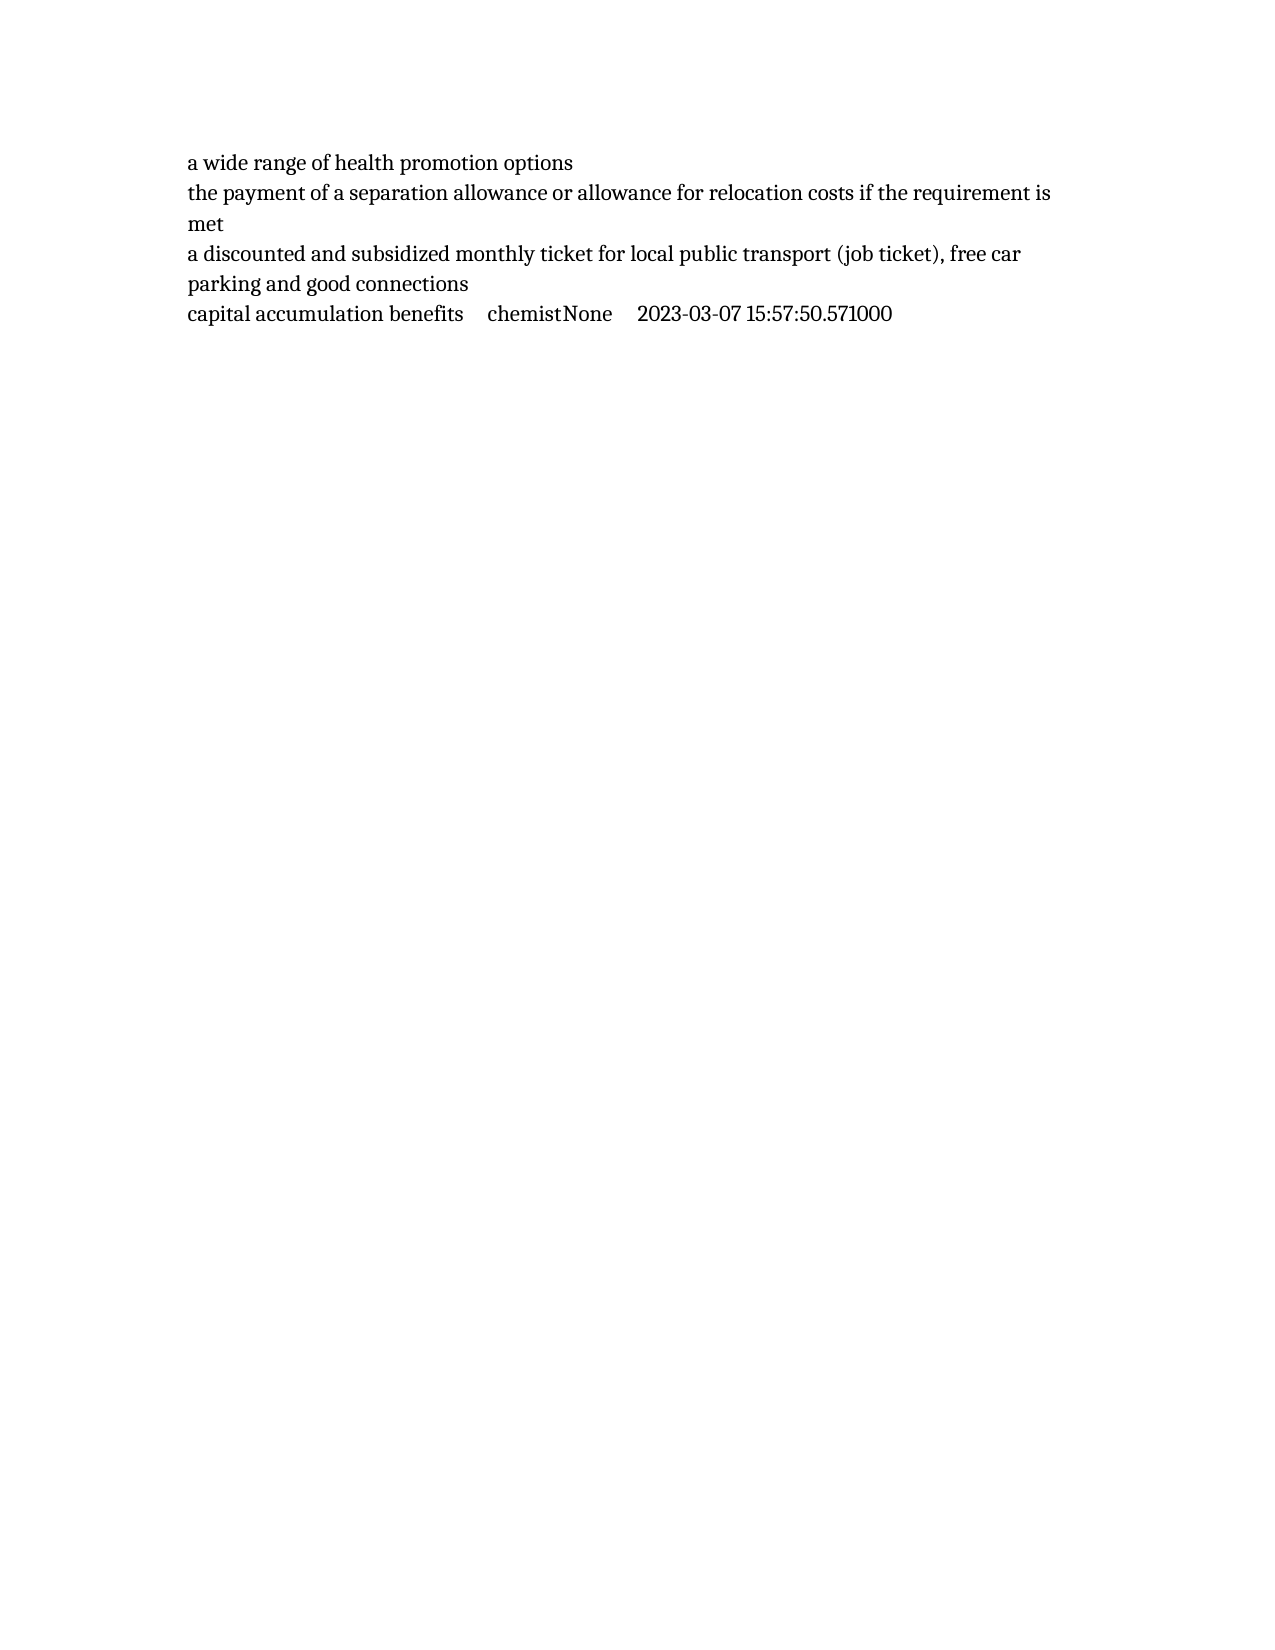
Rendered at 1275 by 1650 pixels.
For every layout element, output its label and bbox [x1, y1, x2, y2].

text [187, 150, 1087, 358]
